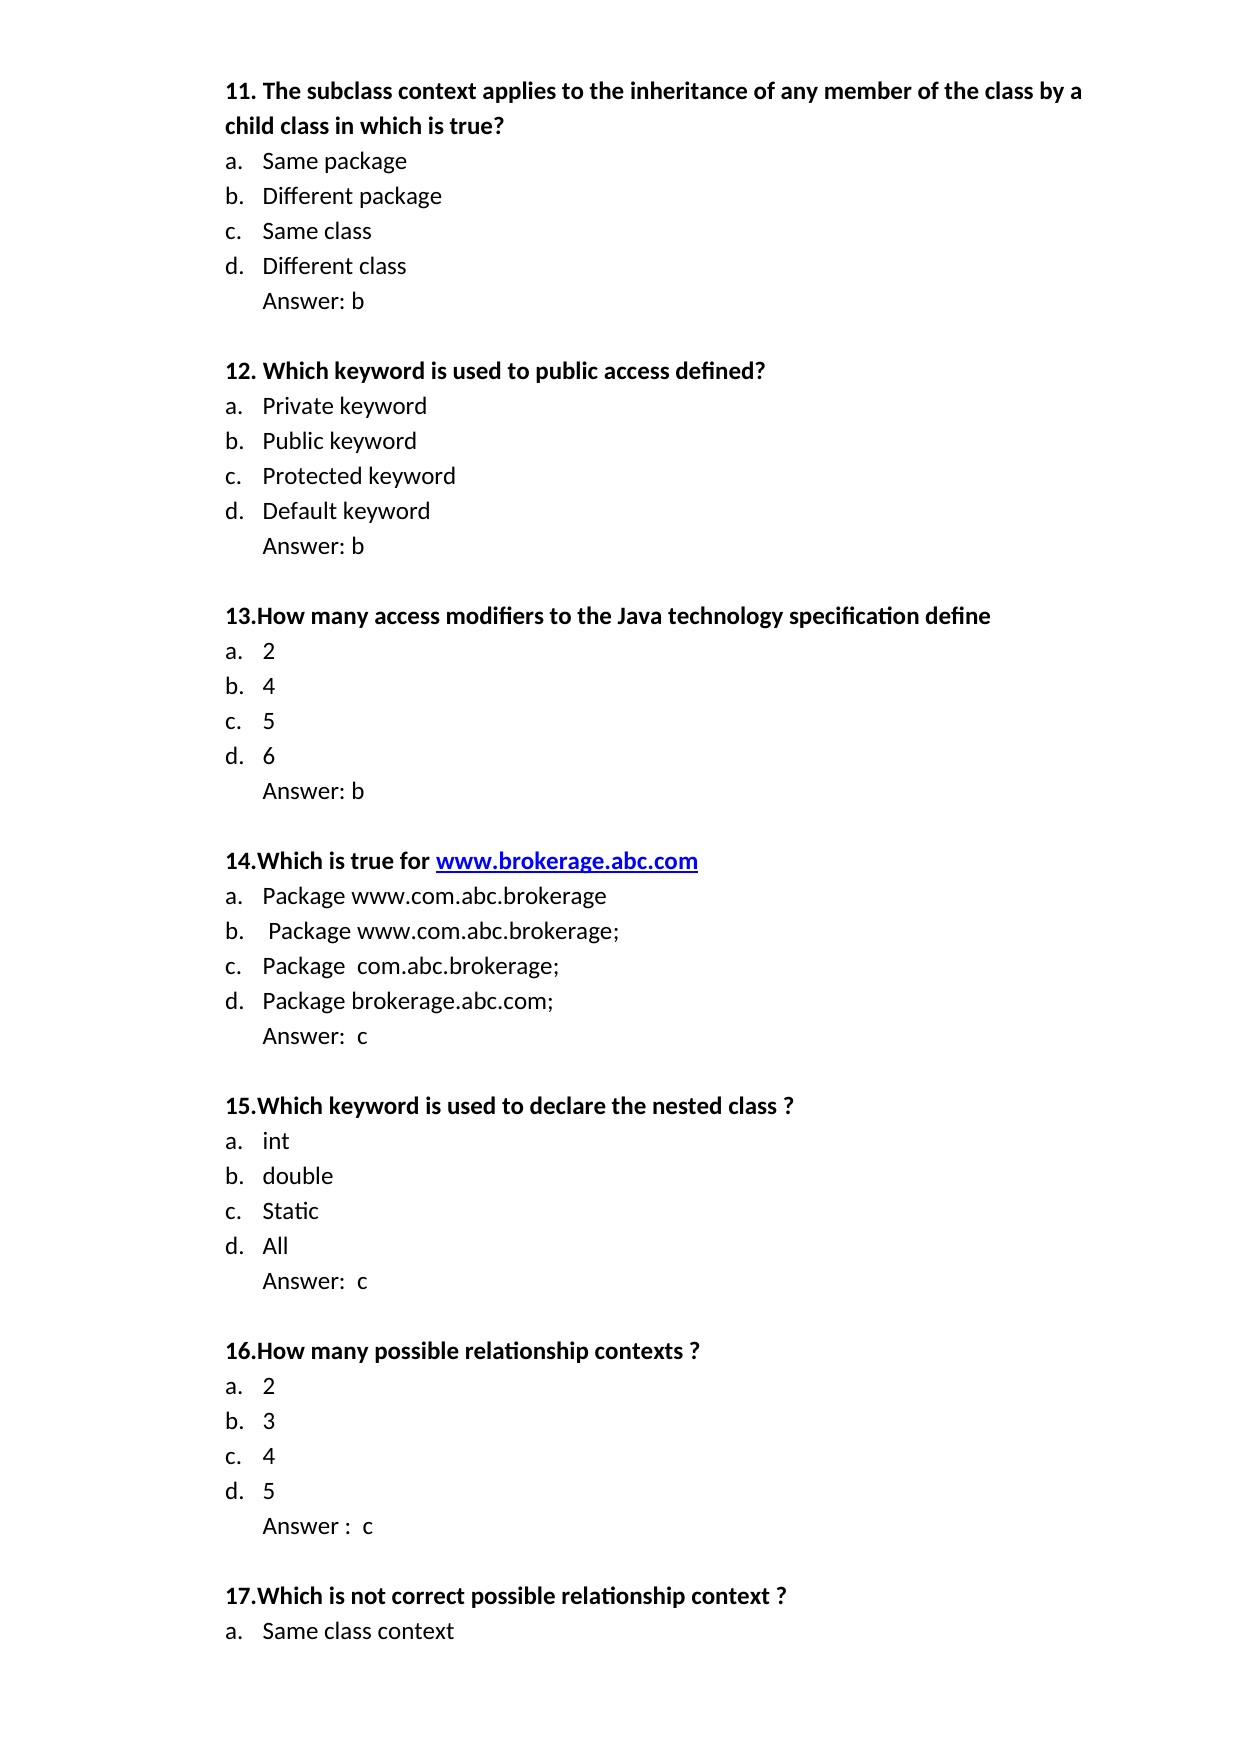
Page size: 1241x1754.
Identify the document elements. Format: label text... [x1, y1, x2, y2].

list Answer: b [262, 285, 1090, 316]
list Answer: c [262, 1020, 1090, 1051]
list 15.Which keyword is used to declare the nested class ? [225, 1090, 1090, 1121]
list Answer : c [262, 1510, 1090, 1541]
list 13.How many access modifiers to the Java technology specification define [225, 600, 1090, 631]
list Package com.abc.brokerage; [225, 950, 1090, 981]
list 17.Which is not correct possible relationship context ? [225, 1580, 1090, 1611]
list 5 [225, 705, 1090, 736]
list Package www.com.abc.brokerage; [225, 915, 1090, 946]
list 2 [225, 635, 1090, 666]
list 6 [225, 740, 1090, 771]
list Answer: c [262, 1265, 1090, 1296]
list double [225, 1160, 1090, 1191]
list 12. Which keyword is used to public access defined? [225, 355, 1090, 386]
list 11. The subclass context applies to the inheritance of any member of the class by a child class in which is true? [225, 75, 1090, 141]
list 3 [225, 1405, 1090, 1436]
list Private keyword [225, 390, 1090, 421]
list Package brokerage.abc.com; [225, 985, 1090, 1016]
list All [225, 1230, 1090, 1261]
list Public keyword [225, 425, 1090, 456]
list 16.How many possible relationship contexts ? [225, 1335, 1090, 1366]
list Package www.com.abc.brokerage [225, 880, 1090, 911]
list int [225, 1125, 1090, 1156]
list Same class [225, 215, 1090, 246]
list Answer: b [262, 775, 1090, 806]
list Static [225, 1195, 1090, 1226]
list Default keyword [225, 495, 1090, 526]
list Different class [225, 250, 1090, 281]
list 14.Which is true for www.brokerage.abc.com [225, 845, 1090, 876]
list Same class context [225, 1615, 1090, 1646]
list Protected keyword [225, 460, 1090, 491]
list 2 [225, 1370, 1090, 1401]
list 5 [225, 1475, 1090, 1506]
list Answer: b [262, 530, 1090, 561]
list 4 [225, 670, 1090, 701]
list 4 [225, 1440, 1090, 1471]
list Different package [225, 180, 1090, 211]
list Same package [225, 145, 1090, 176]
